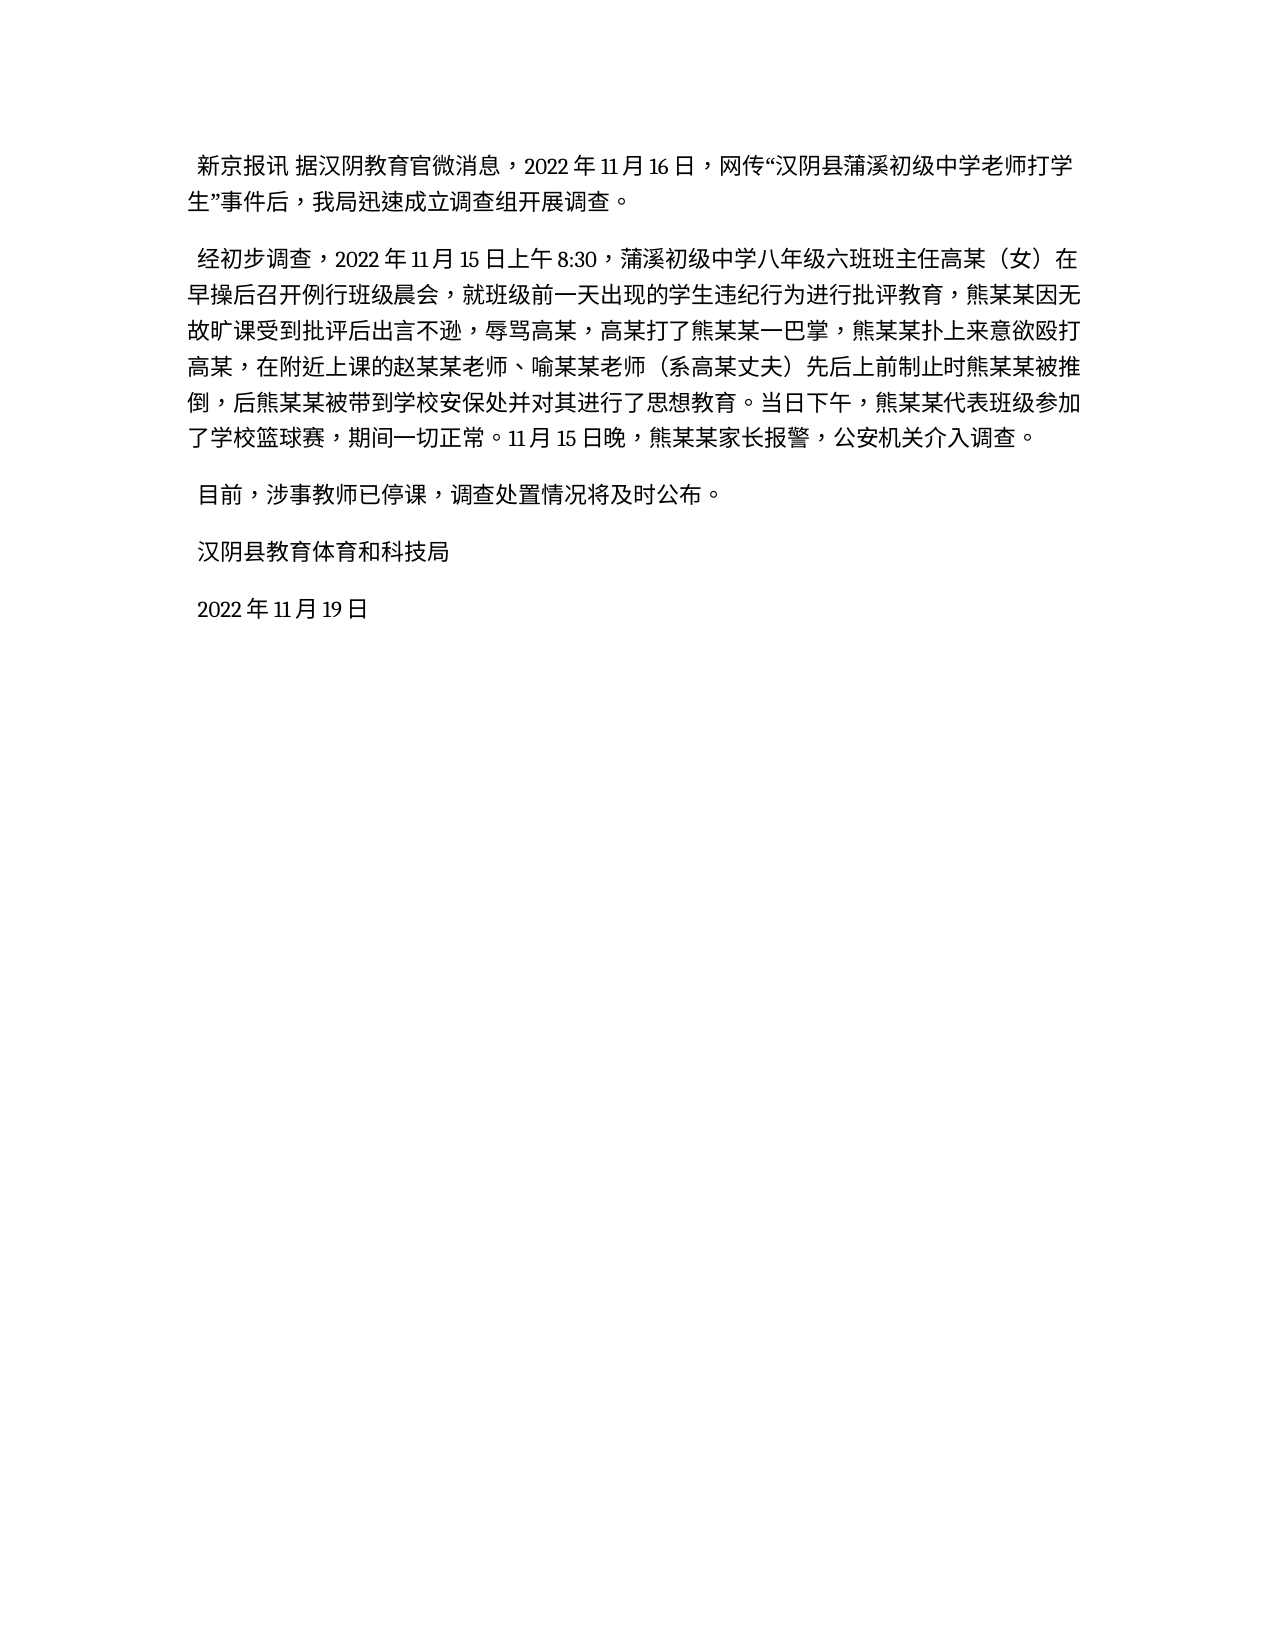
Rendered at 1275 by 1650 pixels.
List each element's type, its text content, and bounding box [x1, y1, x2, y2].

text 汉阴县教育体育和科技局 [187, 536, 1087, 567]
text 目前，涉事教师已停课，调查处置情况将及时公布。 [187, 479, 1087, 510]
text 2022年11月19日 [187, 593, 1087, 624]
text 新京报讯 据汉阴教育官微消息，2022年11月16日，网传“汉阴县蒲溪初级中学老师打学生”事件后，我局迅速成立调查组开展调查。 [187, 150, 1087, 217]
text 经初步调查，2022年11月15日上午8:30，蒲溪初级中学八年级六班班主任高某（女）在早操后召开例行班级晨会，就班级前一天出现的学生违纪行为进行批评教育，熊某某因无故旷课受到批评后出言不逊，辱骂高某，高某打了熊某某一巴掌，熊某某扑上来意欲殴打高某，在附近上课的赵某某老师、喻某某老师（系高某丈夫）先后上前制止时熊某某被推倒，后熊某某被带到学校安保处并对其进行了思想教育。当日下午，熊某某代表班级参加了学校篮球赛，期间一切正常。11月15日晚，熊某某家长报警，公安机关介入调查。 [187, 243, 1087, 454]
